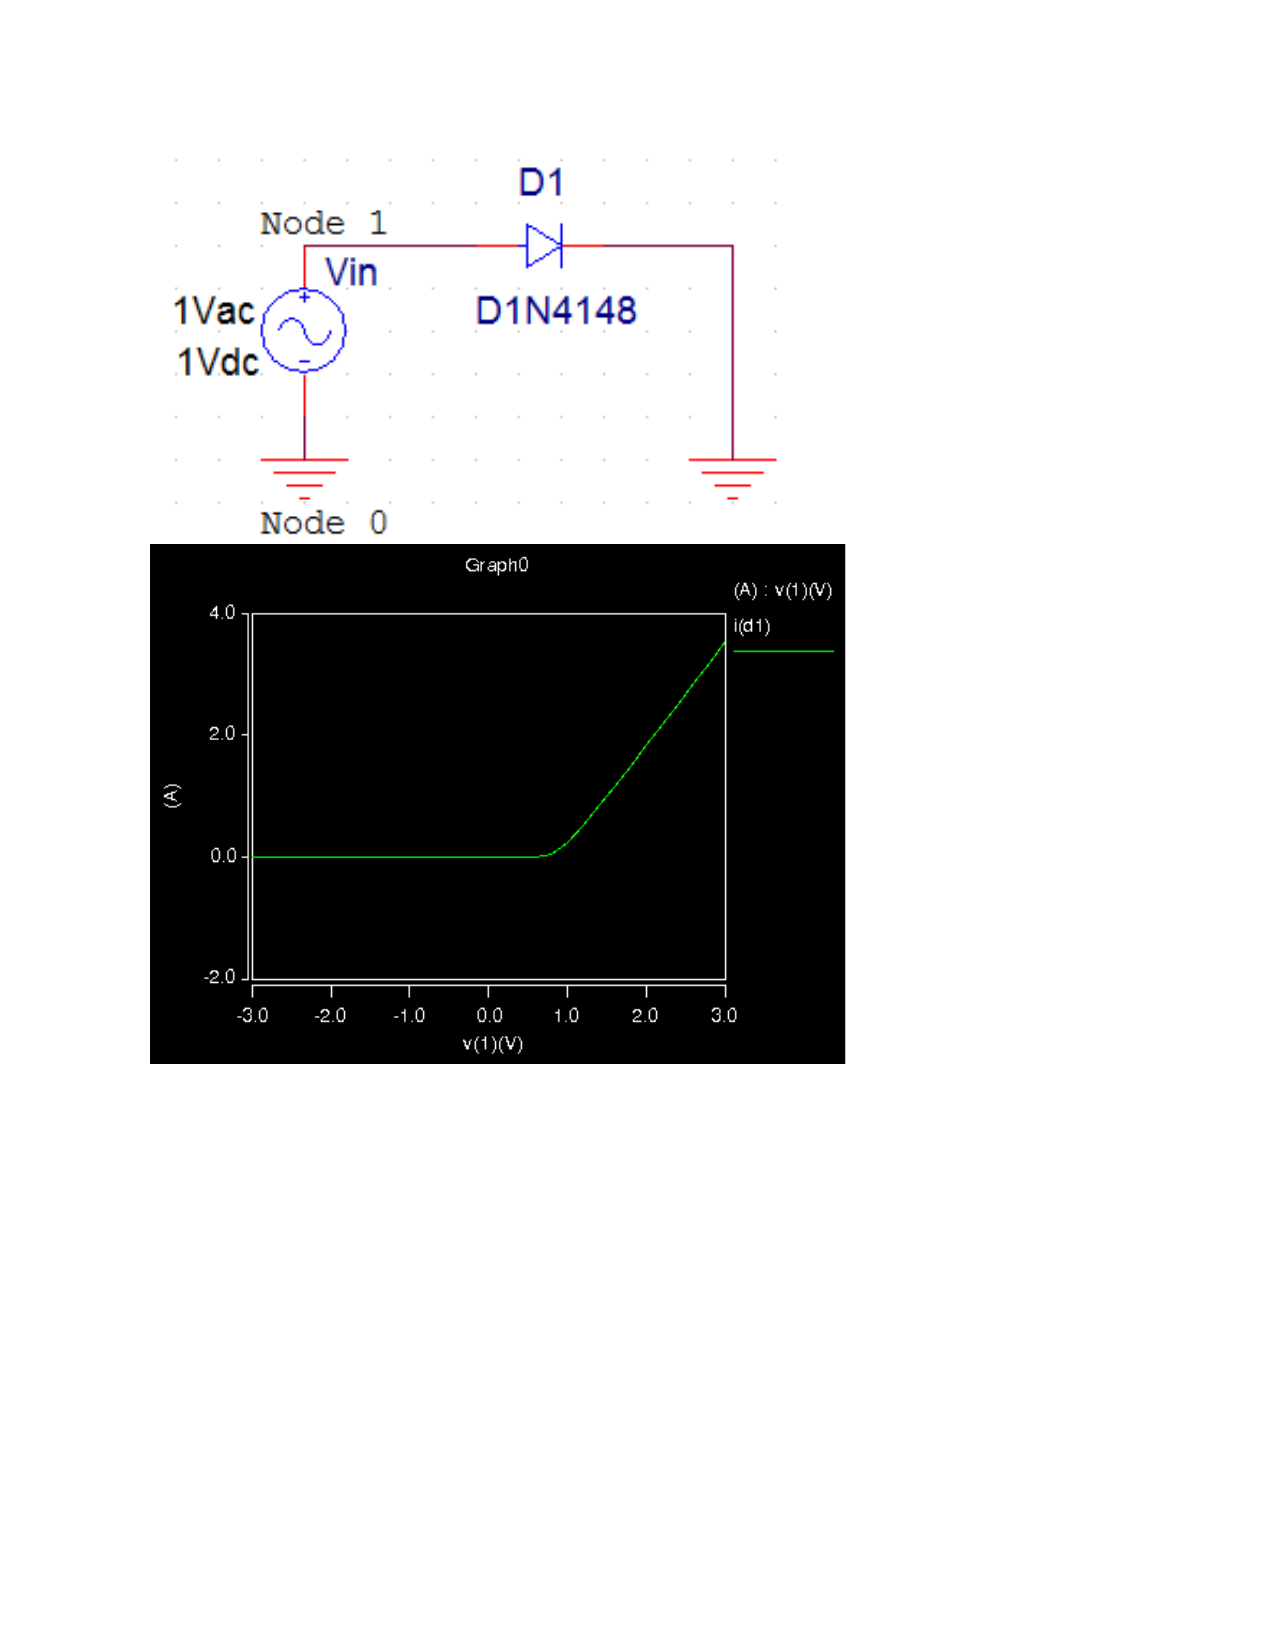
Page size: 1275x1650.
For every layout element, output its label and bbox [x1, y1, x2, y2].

picture [150, 544, 846, 1064]
